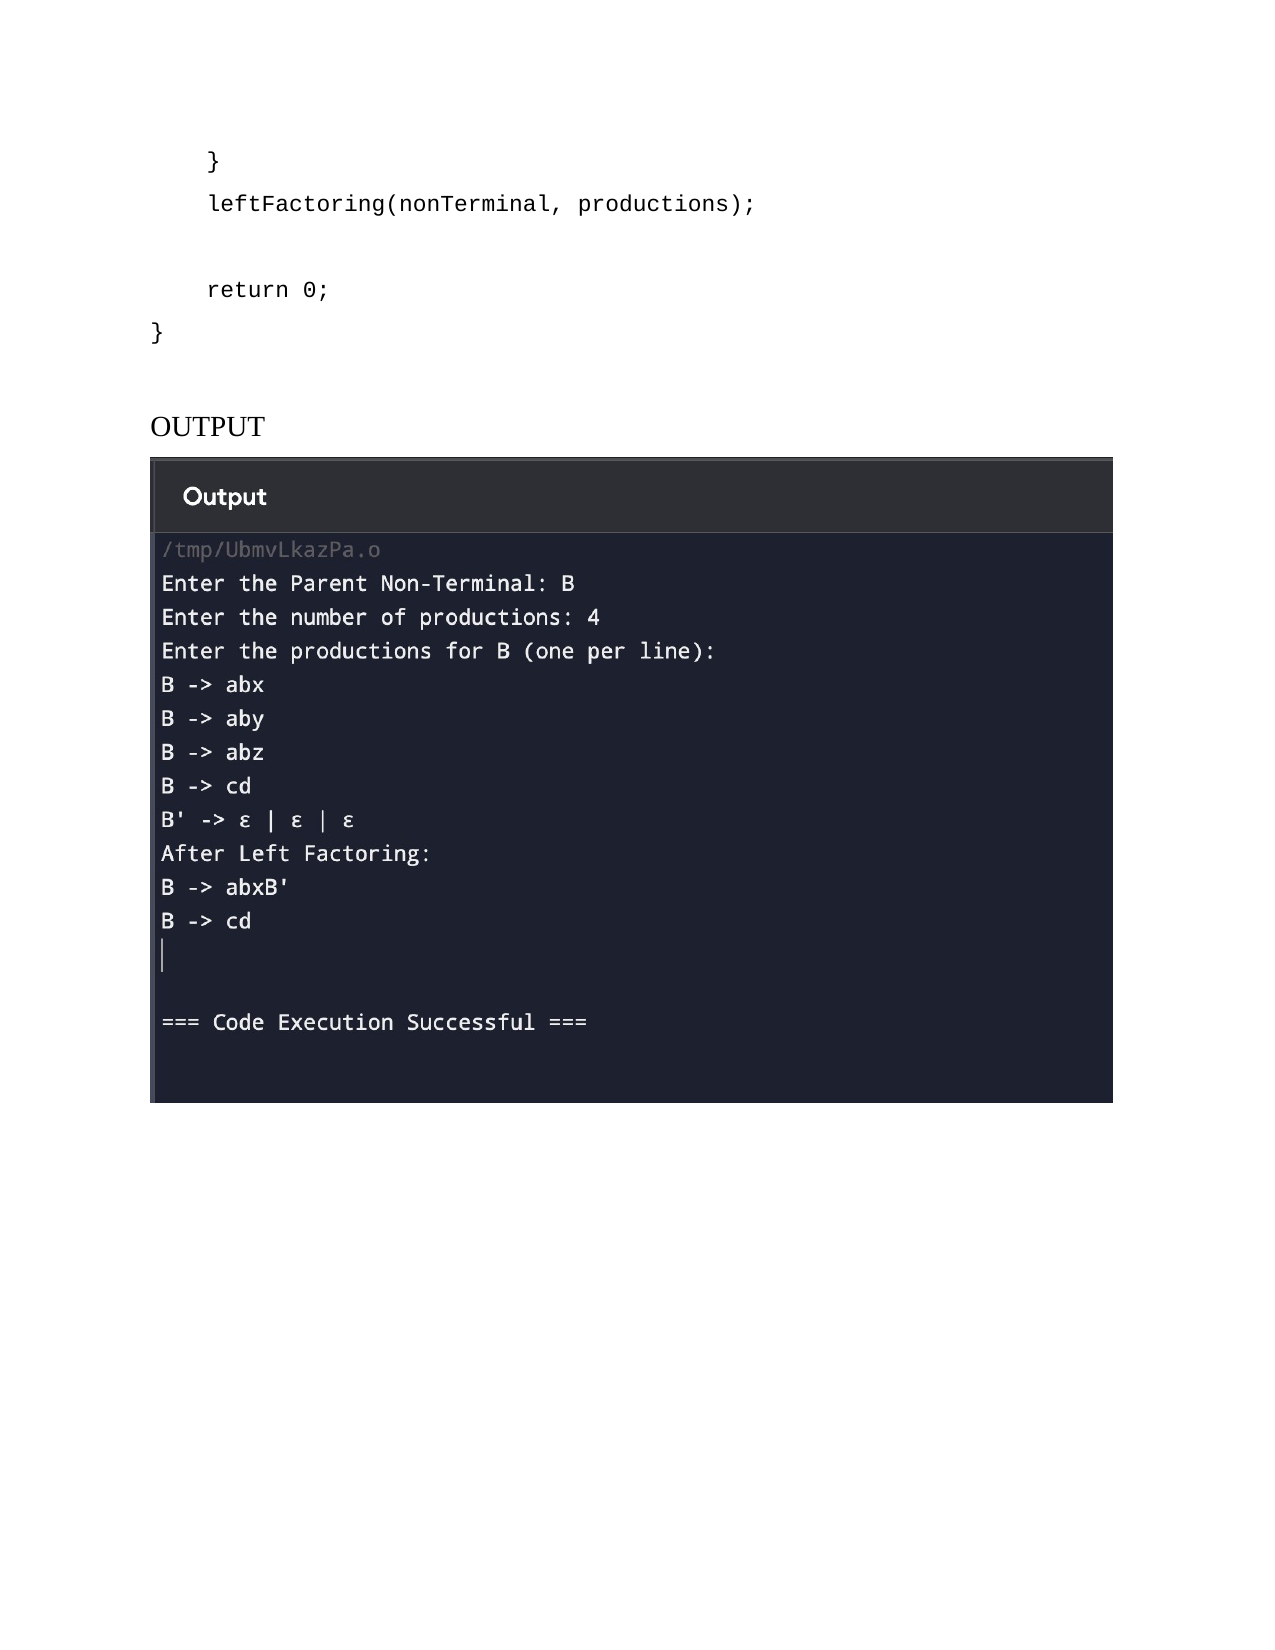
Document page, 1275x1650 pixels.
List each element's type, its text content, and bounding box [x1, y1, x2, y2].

text OUTPUT [150, 409, 1152, 443]
text return 0; [206, 278, 1152, 304]
text } [150, 320, 1152, 346]
picture [150, 457, 1113, 1103]
text } [206, 150, 1152, 176]
text leftFactoring(nonTerminal, productions); [206, 192, 1152, 218]
